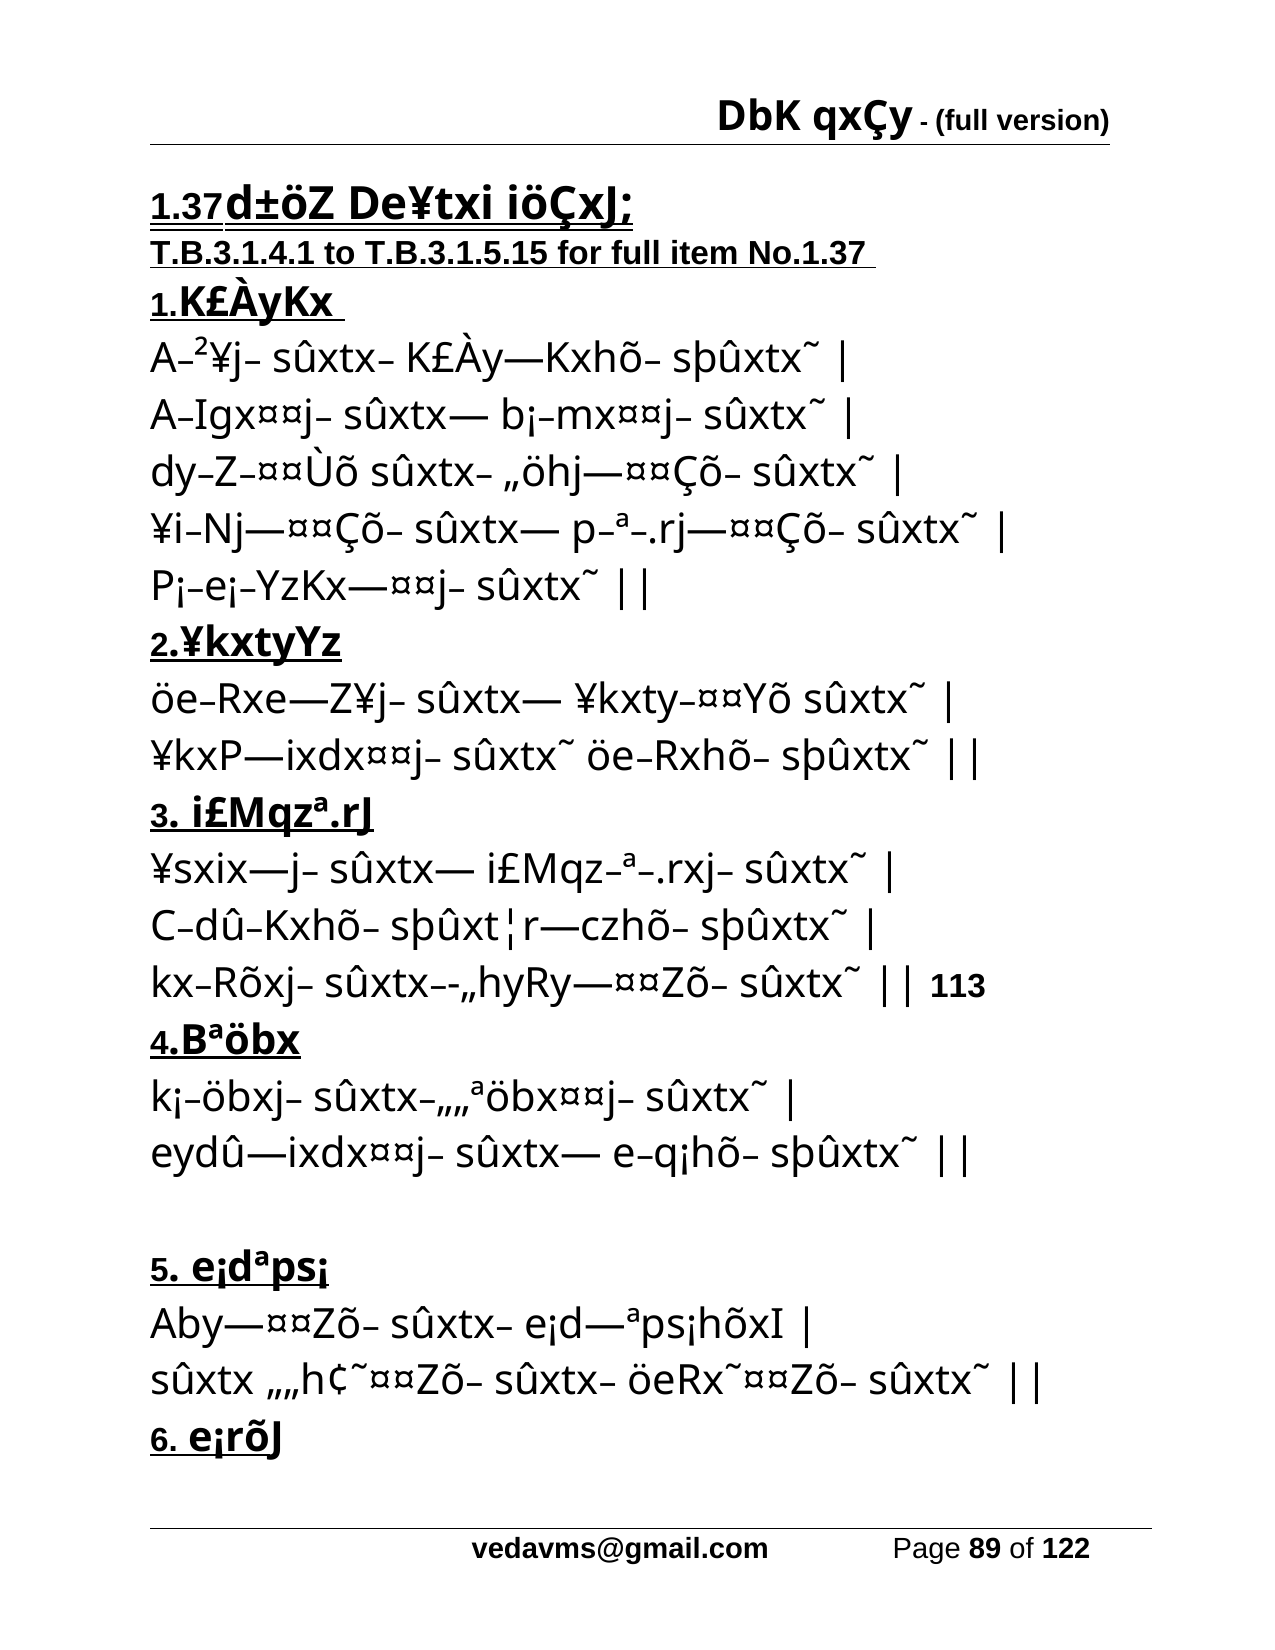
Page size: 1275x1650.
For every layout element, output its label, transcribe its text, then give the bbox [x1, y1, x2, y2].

text sûxtx „„h¢˜¤¤Zõ– sûxtx– öeRx˜¤¤Zõ– sûxtx˜ || [150, 1350, 1171, 1407]
text A–²¥j– sûxtx– K£Ày—Kxhõ– sþûxtx˜ | [150, 328, 1171, 385]
text 3. i£Mqzª.rJ [150, 782, 1171, 839]
text T.B.3.1.4.1 to T.B.3.1.5.15 for full item No.1.37 [150, 233, 1152, 272]
text P¡–e¡–YzKx—¤¤j– sûxtx˜ || [150, 555, 1171, 612]
text k¡–öbxj– sûxtx–„„ªöbx¤¤j– sûxtx˜ | [150, 1066, 1171, 1123]
text ¥sxix—j– sûxtx— i£Mqz–ª–.rxj– sûxtx˜ | [150, 839, 1171, 896]
text Aby—¤¤Zõ– sûxtx– e¡d—ªps¡hõxI | [150, 1293, 1171, 1350]
text ¥kxP—ixdx¤¤j– sûxtx˜ öe–Rxhõ– sþûxtx˜ || [150, 726, 1171, 782]
text A–Igx¤¤j– sûxtx— b¡–mx¤¤j– sûxtx˜ | [150, 385, 1171, 442]
text kx–Rõxj– sûxtx–-„hyRy—¤¤Zõ– sûxtx˜ || 113 [150, 953, 1171, 1009]
text 4.Bªöbx [150, 1009, 1171, 1066]
subtitle d±öZ De¥txi iöÇxJ; [150, 171, 1152, 233]
text öe–Rxe—Z¥j– sûxtx— ¥kxty–¤¤Yõ sûxtx˜ | [150, 669, 1171, 726]
text eydû—ixdx¤¤j– sûxtx— e–q¡hõ– sþûxtx˜ || [150, 1123, 1171, 1180]
text C–dû–Kxhõ– sþûxt¦r—czhõ– sþûxtx˜ | [150, 896, 1171, 953]
text 1.K£ÀyKx [150, 272, 1171, 328]
text 5. e¡dªps¡ [150, 1237, 1171, 1293]
text 6. e¡rõJ [150, 1407, 1171, 1464]
text dy–Z–¤¤Ùõ sûxtx– „öhj—¤¤Çõ– sûxtx˜ | [150, 442, 1171, 499]
text ¥i–Nj—¤¤Çõ– sûxtx— p–ª–.rj—¤¤Çõ– sûxtx˜ | [150, 499, 1171, 555]
text 2.¥kxtyYz [150, 612, 1171, 669]
